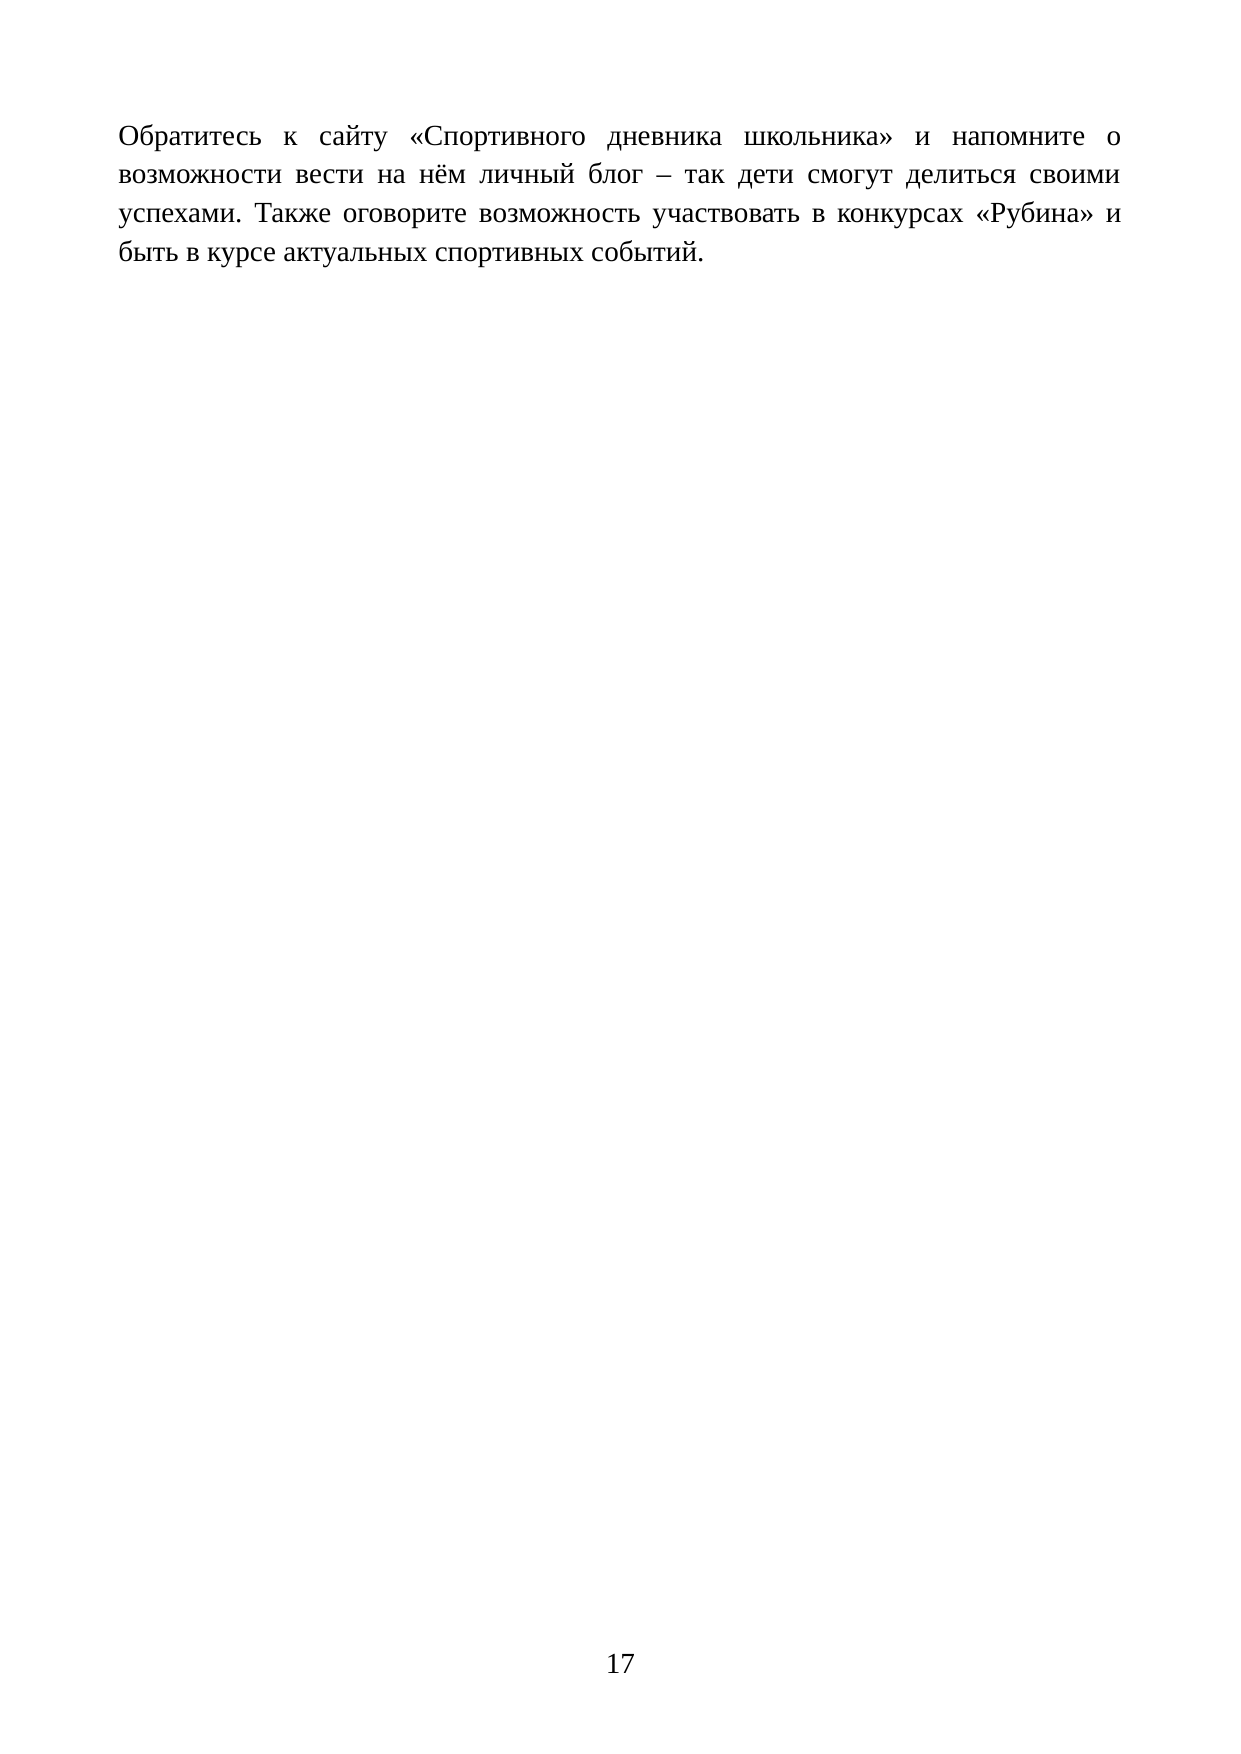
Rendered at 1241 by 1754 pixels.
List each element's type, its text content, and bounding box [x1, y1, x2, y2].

text Обратитесь к сайту «Спортивного дневника школьника» и напомните о возможности вести на нём личный блог – так дети смогут делиться своими успехами. Также оговорите возможность участвовать в конкурсах «Рубина» и быть в курсе актуальных спортивных событий. [118, 118, 1122, 267]
